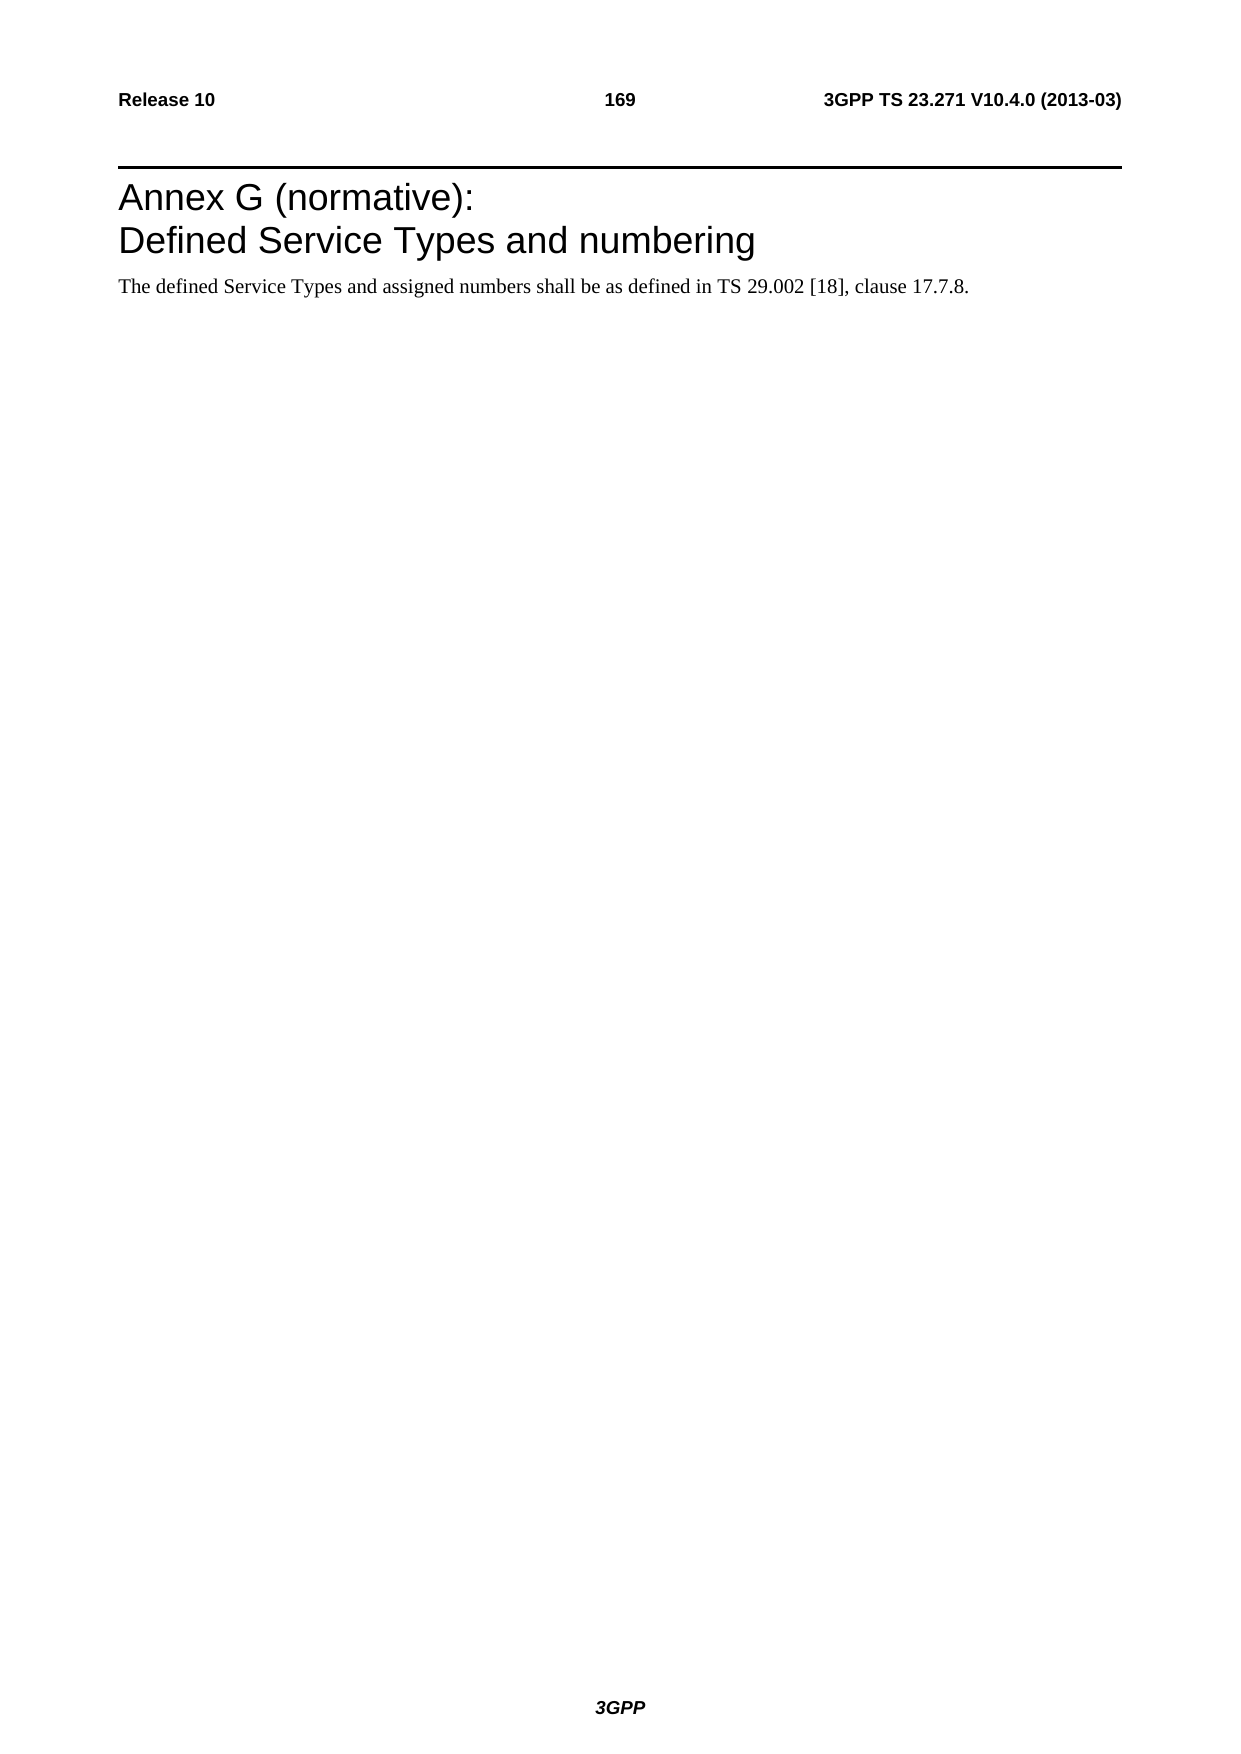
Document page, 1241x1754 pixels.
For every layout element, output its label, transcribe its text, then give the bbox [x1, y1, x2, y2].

subtitle Annex G (normative): Defined Service Types and numbering [118, 169, 1122, 262]
text The defined Service Types and assigned numbers shall be as defined in TS 29.002 [18], clause 17.7.8. [118, 274, 1122, 298]
